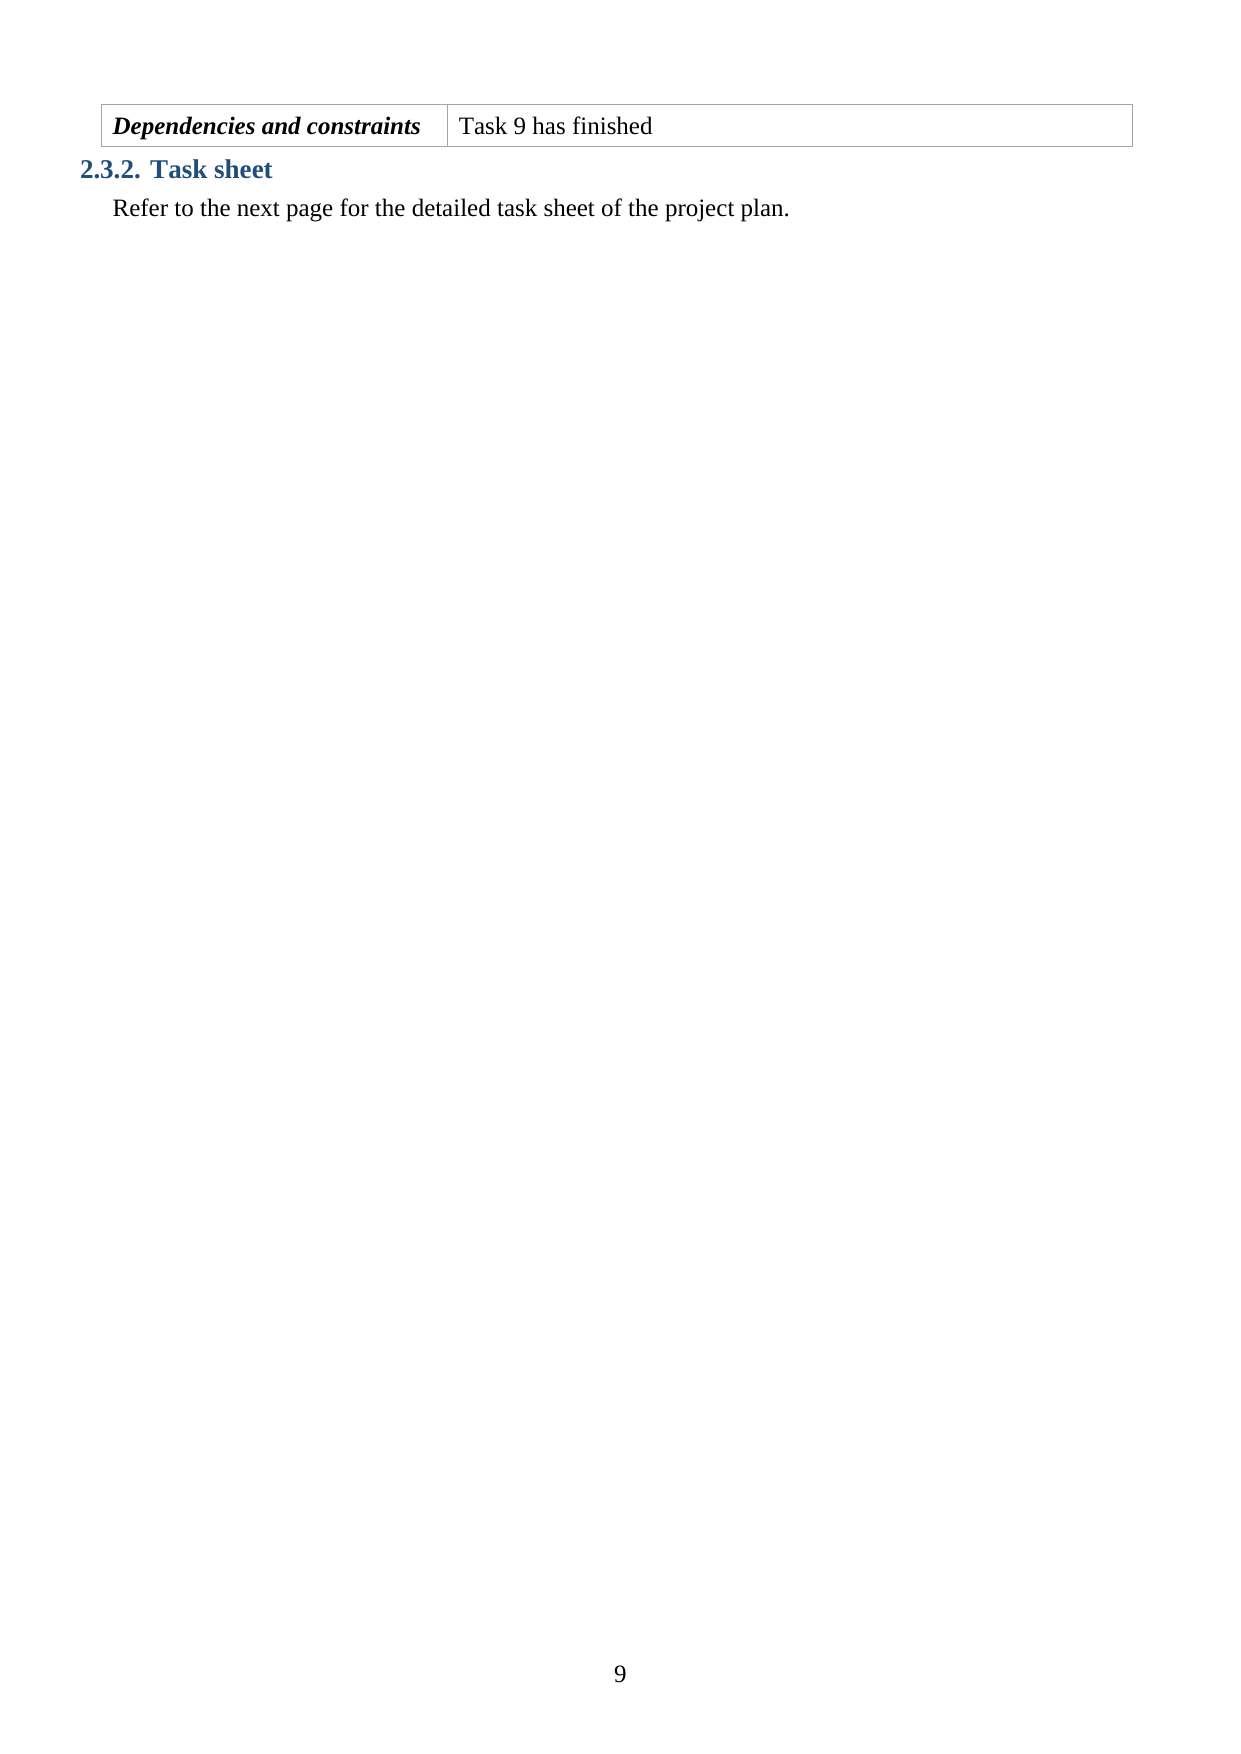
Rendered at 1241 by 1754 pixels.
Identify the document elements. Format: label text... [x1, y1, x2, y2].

text Refer to the next page for the detailed task sheet of the project plan. [112, 193, 1128, 222]
subtitle Task sheet [141, 153, 1128, 184]
table_cell Task 9 has finished [448, 105, 1132, 146]
table_cell Dependencies and constraints [102, 105, 447, 146]
